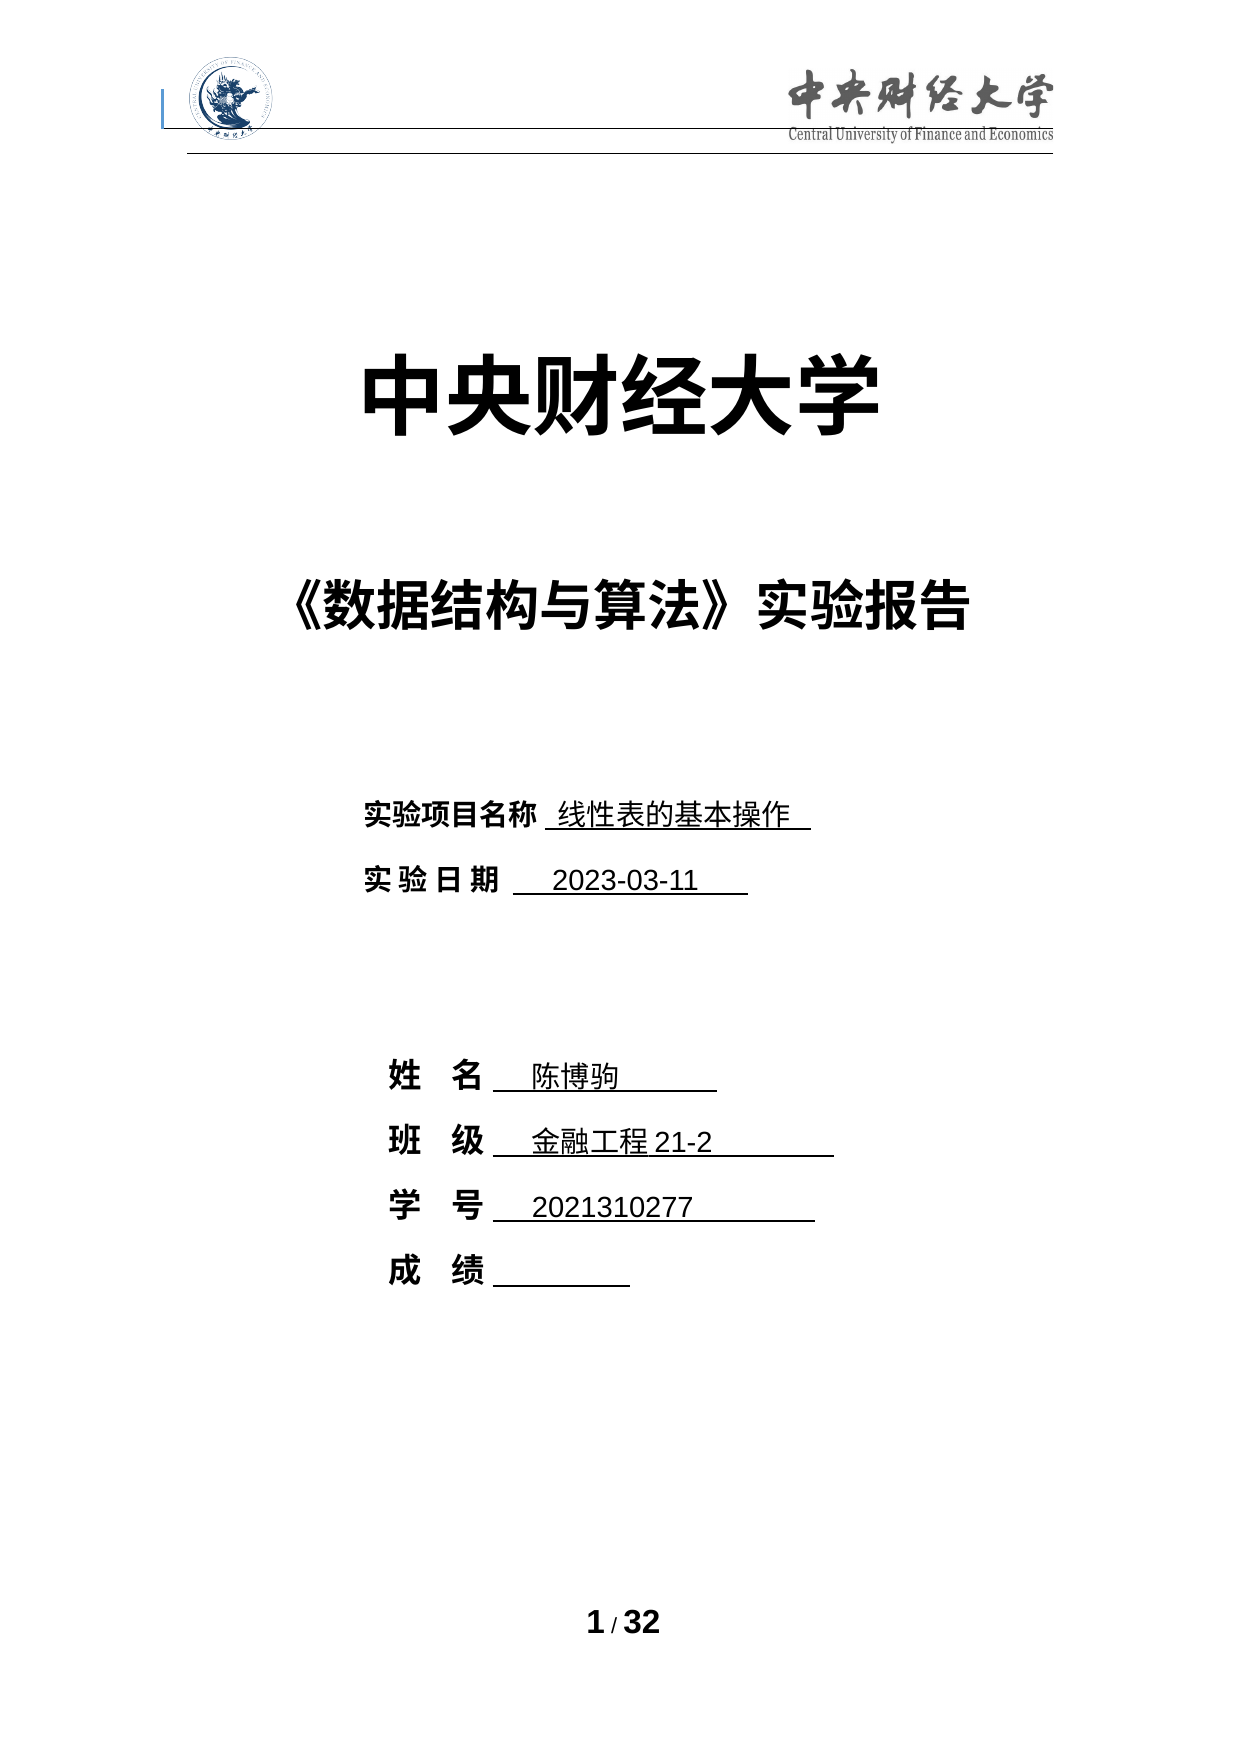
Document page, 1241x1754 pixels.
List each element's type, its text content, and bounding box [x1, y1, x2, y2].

picture [181, 48, 282, 128]
text 《数据结构与算法》实验报告 [187, 553, 1053, 651]
text 姓 名 陈博驹 [187, 1041, 1053, 1106]
text 学 号 2021310277 [187, 1171, 1053, 1236]
text 中央财经大学 [187, 326, 1053, 456]
text 成 绩 [187, 1236, 1053, 1301]
picture [787, 68, 1054, 128]
picture [787, 129, 1054, 144]
text 班 级 金融工程21-2 [187, 1106, 1053, 1171]
text 实 验 日 期 2023-03-11 [187, 846, 1053, 911]
text 实验项目名称 线性表的基本操作 [187, 781, 1053, 846]
picture [181, 129, 282, 150]
